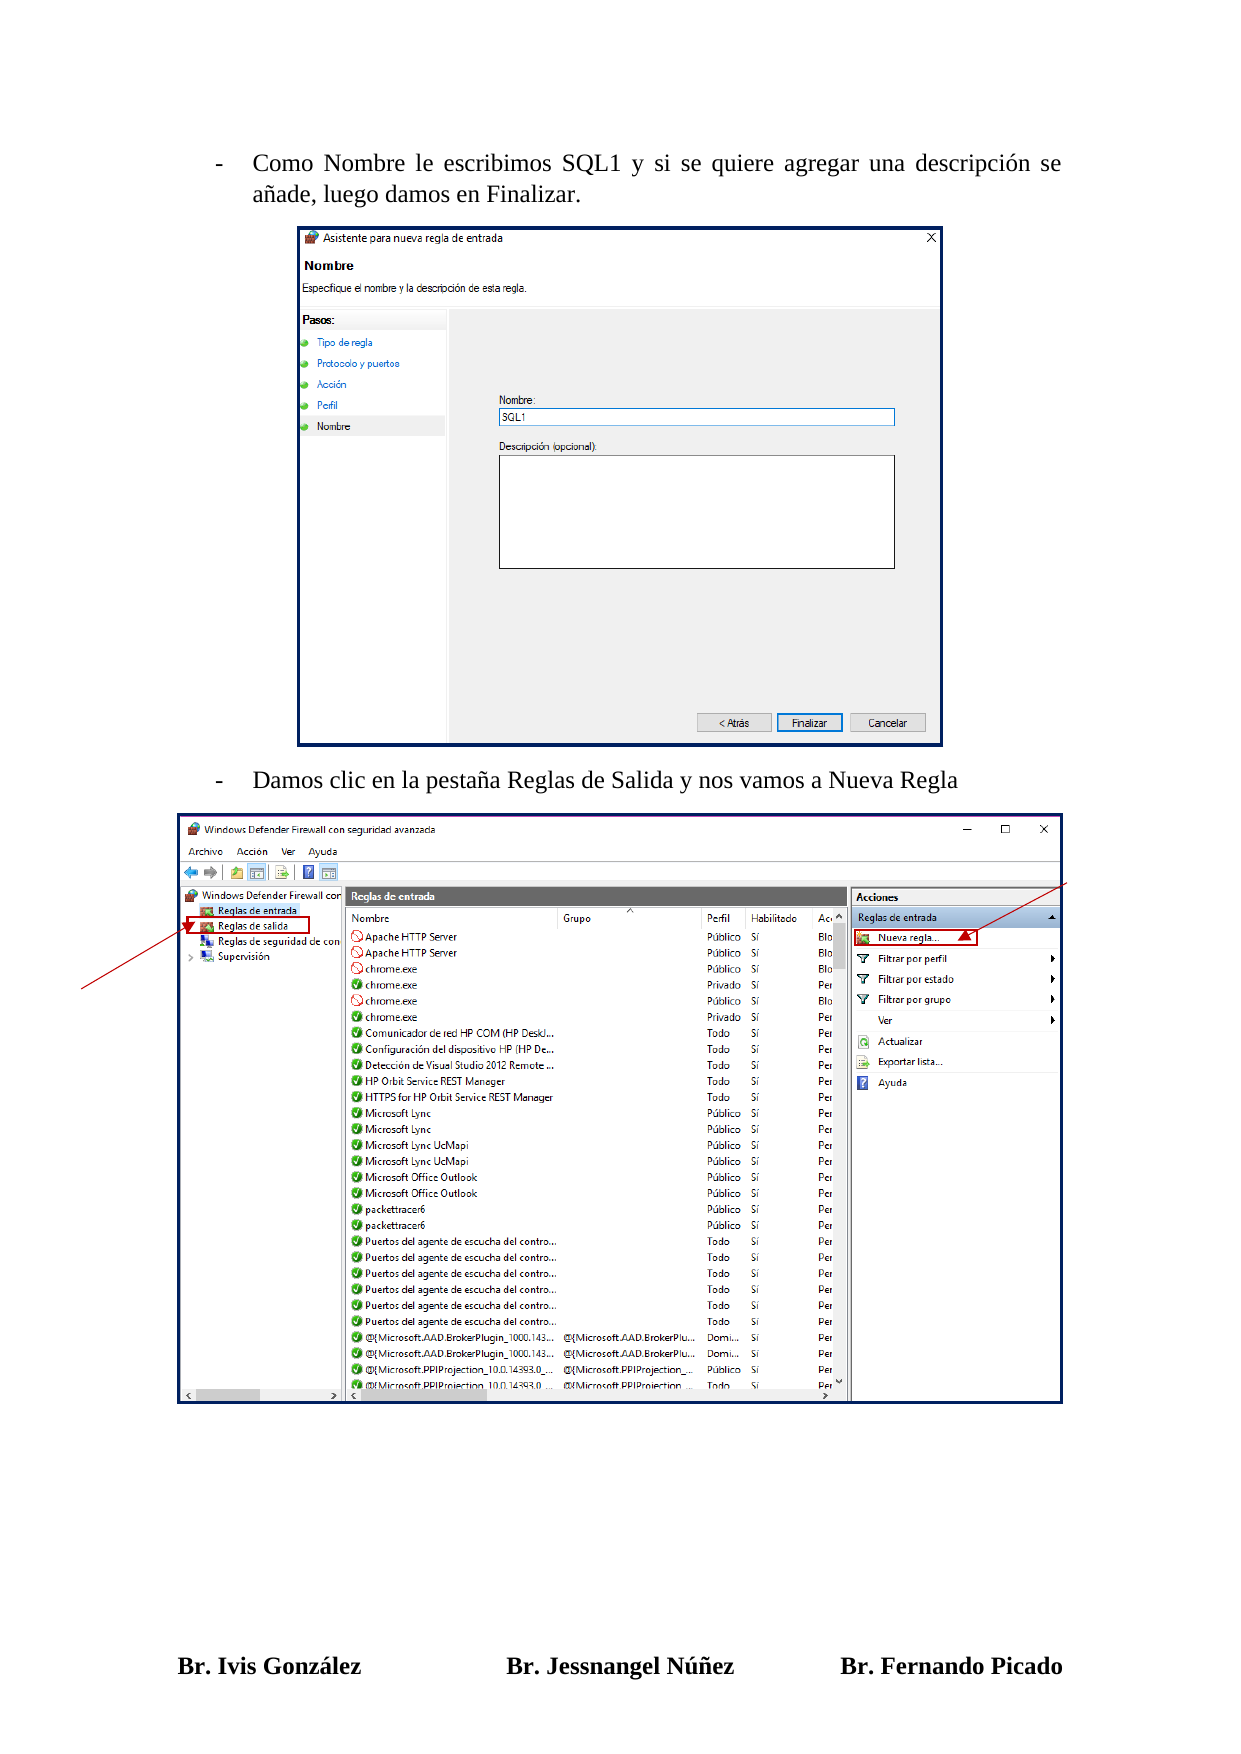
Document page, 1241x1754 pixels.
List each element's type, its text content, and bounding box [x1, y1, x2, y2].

list Como Nombre le escribimos SQL1 y si se quiere agregar una descripción se añade, luego damos en Finalizar. [215, 148, 1063, 207]
picture [300, 230, 940, 743]
picture [189, 918, 308, 932]
picture [180, 816, 1060, 1401]
picture [856, 931, 976, 944]
list Damos clic en la pestaña Reglas de Salida y nos vamos a Nueva Regla [215, 766, 1063, 794]
